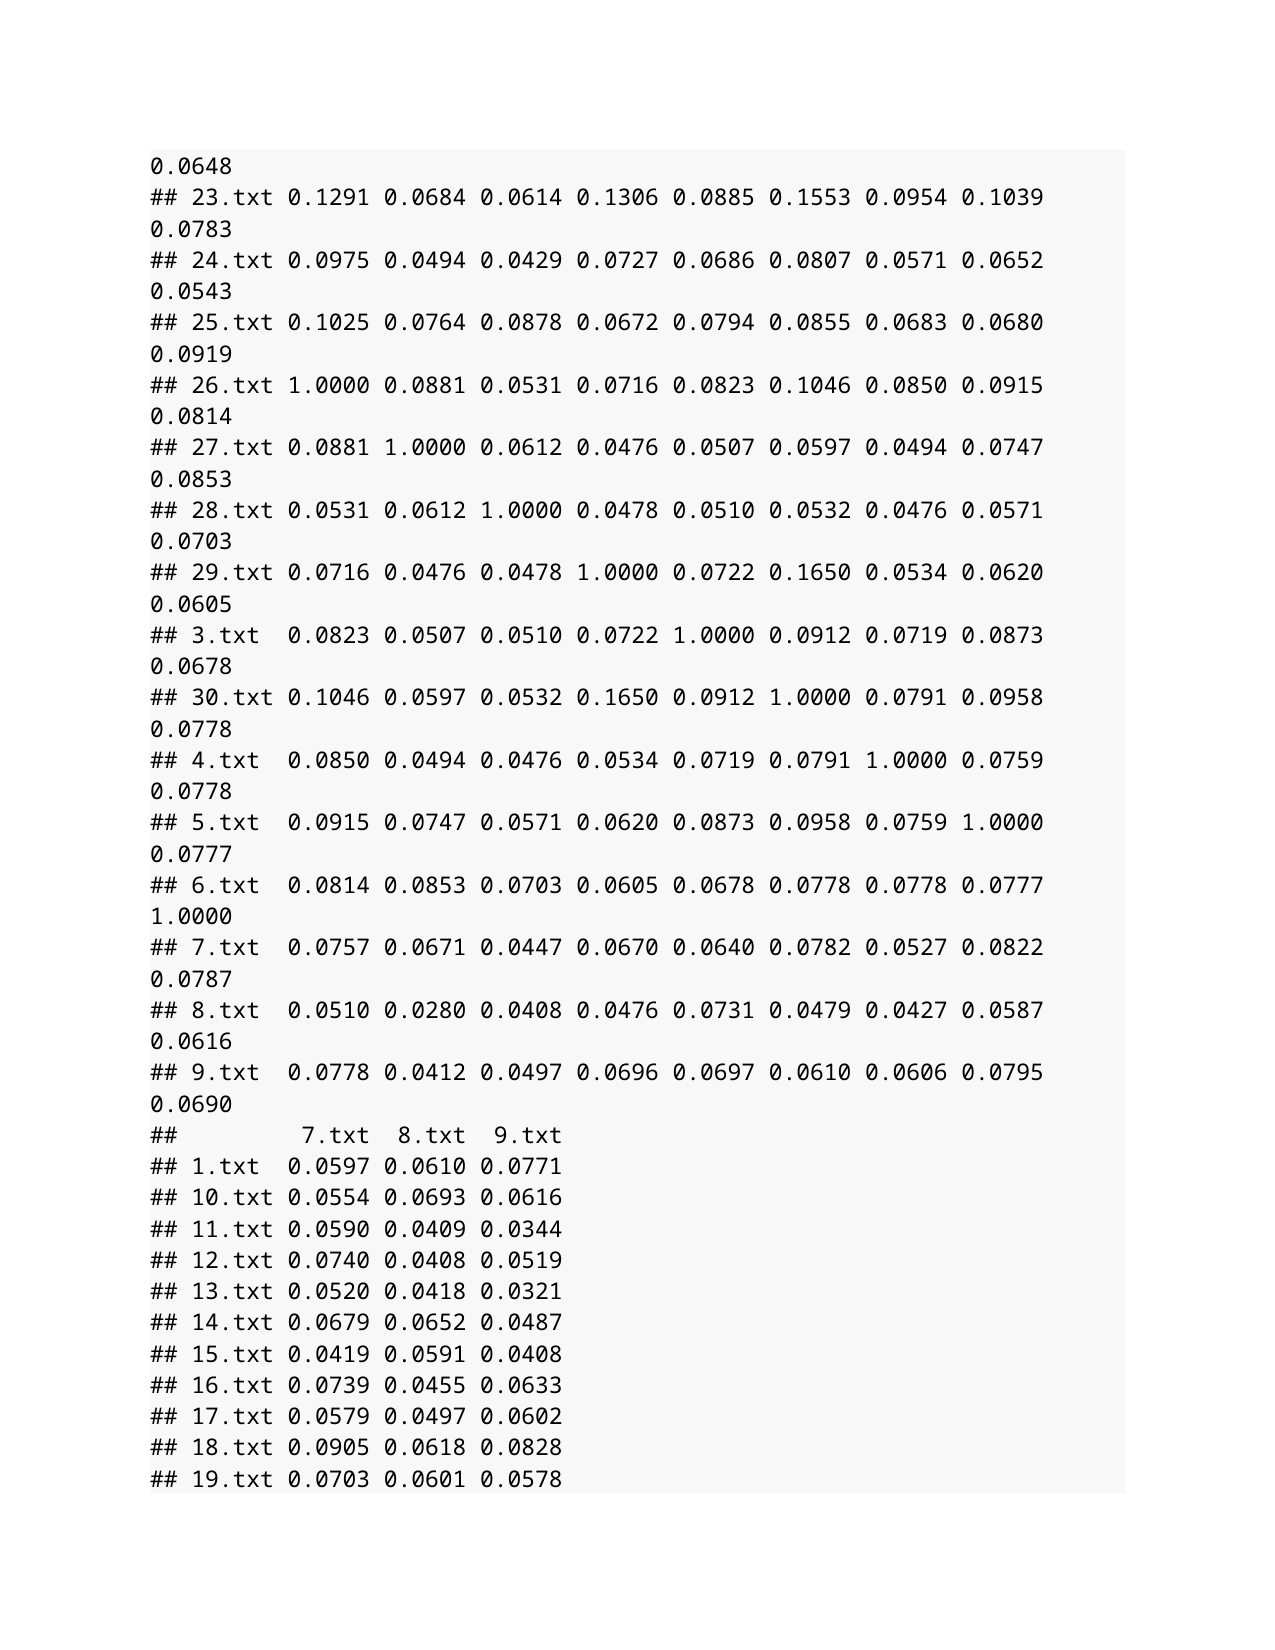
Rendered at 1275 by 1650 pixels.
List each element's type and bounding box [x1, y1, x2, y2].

text [150, 150, 1125, 1494]
